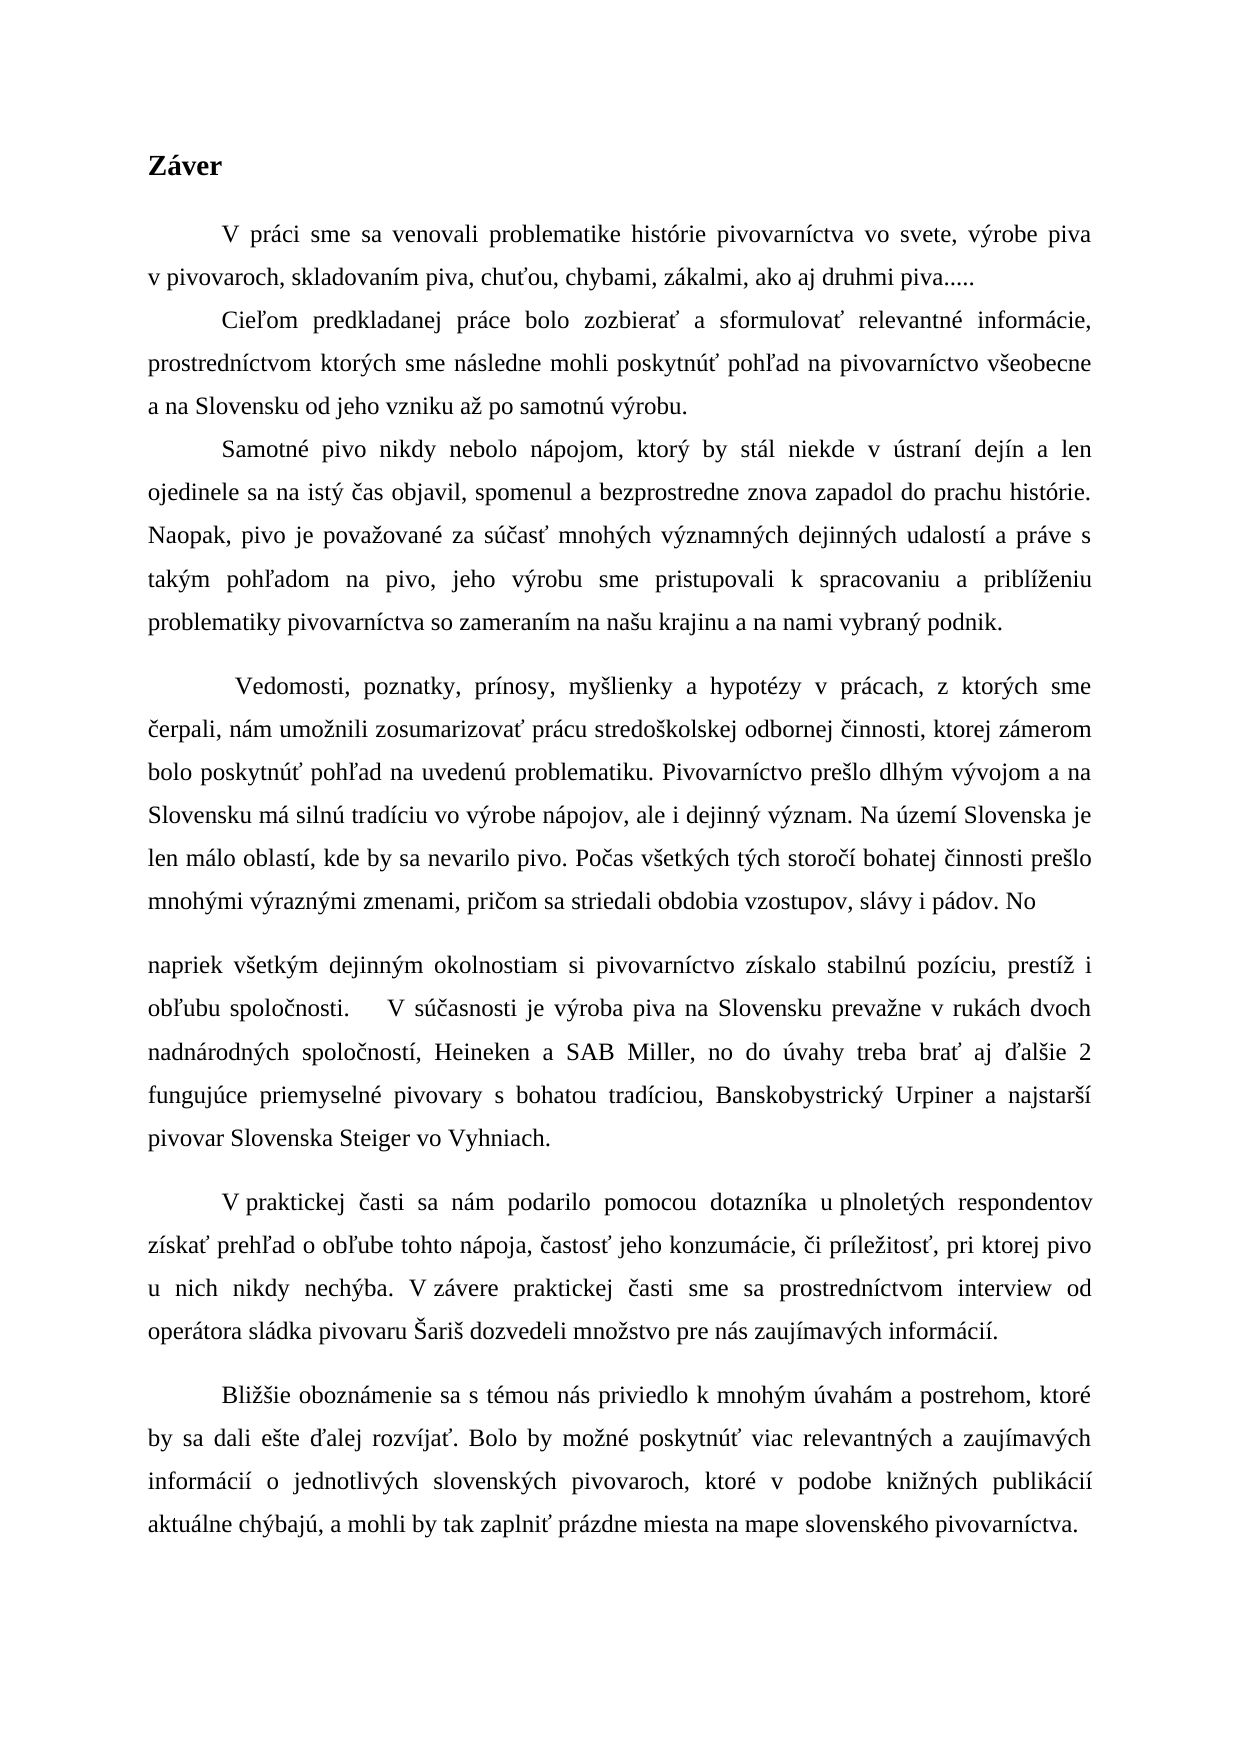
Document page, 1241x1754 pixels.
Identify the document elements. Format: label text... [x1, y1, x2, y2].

text V práci sme sa venovali problematike histórie pivovarníctva vo svete, výrobe piva v pivovaroch, skladovaním piva, chuťou, chybami, zákalmi, ako aj druhmi piva..... [148, 219, 1093, 291]
text Vedomosti, poznatky, prínosy, myšlienky a hypotézy v prácach, z ktorých sme čerpali, nám umožnili zosumarizovať prácu stredoškolskej odbornej činnosti, ktorej zámerom bolo poskytnúť pohľad na uvedenú problematiku. Pivovarníctvo prešlo dlhým vývojom a na Slovensku má silnú tradíciu vo výrobe nápojov, ale i dejinný význam. Na území Slovenska je len málo oblastí, kde by sa nevarilo pivo. Počas všetkých tých storočí bohatej činnosti prešlo mnohými výraznými zmenami, pričom sa striedali obdobia vzostupov, slávy i pádov. No [148, 671, 1093, 915]
text Bližšie oboznámenie sa s témou nás priviedlo k mnohým úvahám a postrehom, ktoré by sa dali ešte ďalej rozvíjať. Bolo by možné poskytnúť viac relevantných a zaujímavých informácií o jednotlivých slovenských pivovaroch, ktoré v podobe knižných publikácií aktuálne chýbajú, a mohli by tak zaplniť prázdne miesta na mape slovenského pivovarníctva. [148, 1380, 1093, 1538]
text Cieľom predkladanej práce bolo zozbierať a sformulovať relevantné informácie, prostredníctvom ktorých sme následne mohli poskytnúť pohľad na pivovarníctvo všeobecne a na Slovensku od jeho vzniku až po samotnú výrobu. [148, 305, 1093, 420]
text V praktickej časti sa nám podarilo pomocou dotazníka u plnoletých respondentov získať prehľad o obľube tohto nápoja, častosť jeho konzumácie, či príležitosť, pri ktorej pivo u nich nikdy nechýba. V závere praktickej časti sme sa prostredníctvom interview od operátora sládka pivovaru Šariš dozvedeli množstvo pre nás zaujímavých informácií. [148, 1187, 1093, 1345]
text Samotné pivo nikdy nebolo nápojom, ktorý by stál niekde v ústraní dejín a len ojedinele sa na istý čas objavil, spomenul a bezprostredne znova zapadol do prachu histórie. Naopak, pivo je považované za súčasť mnohých významných dejinných udalostí a práve s takým pohľadom na pivo, jeho výrobu sme pristupovali k spracovaniu a priblíženiu problematiky pivovarníctva so zameraním na našu krajinu a na nami vybraný podnik. [148, 434, 1093, 636]
text Záver [148, 148, 1093, 181]
text napriek všetkým dejinným okolnostiam si pivovarníctvo získalo stabilnú pozíciu, prestíž i obľubu spoločnosti. V súčasnosti je výroba piva na Slovensku prevažne v rukách dvoch nadnárodných spoločností, Heineken a SAB Miller, no do úvahy treba brať aj ďalšie 2 fungujúce priemyselné pivovary s bohatou tradíciou, Banskobystrický Urpiner a najstarší pivovar Slovenska Steiger vo Vyhniach. [148, 950, 1093, 1152]
